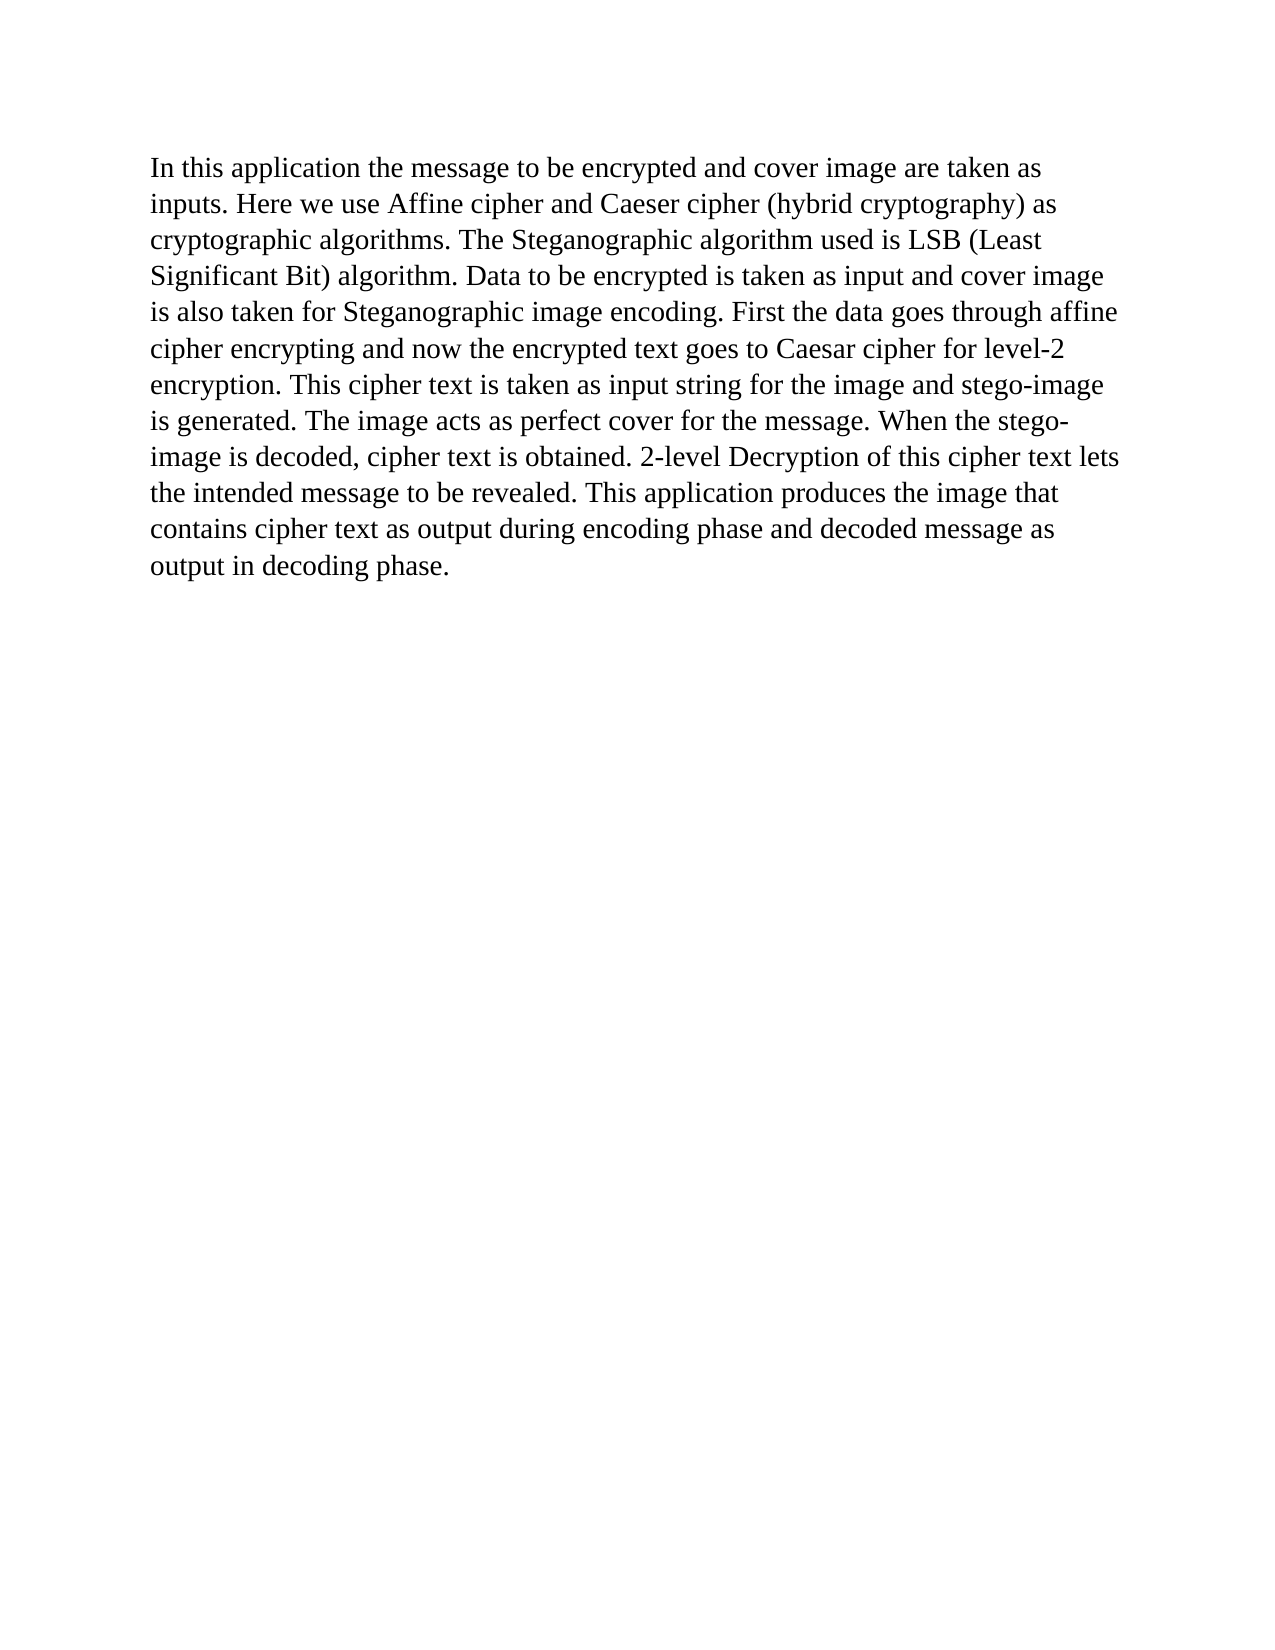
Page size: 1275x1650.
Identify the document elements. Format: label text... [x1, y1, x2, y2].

text In this application the message to be encrypted and cover image are taken as inputs. Here we use Affine cipher and Caeser cipher (hybrid cryptography) as cryptographic algorithms. The Steganographic algorithm used is LSB (Least Significant Bit) algorithm. Data to be encrypted is taken as input and cover image is also taken for Steganographic image encoding. First the data goes through affine cipher encrypting and now the encrypted text goes to Caesar cipher for level-2 encryption. This cipher text is taken as input string for the image and stego-image is generated. The image acts as perfect cover for the message. When the stego-image is decoded, cipher text is obtained. 2-level Decryption of this cipher text lets the intended message to be revealed. This application produces the image that contains cipher text as output during encoding phase and decoded message as output in decoding phase. [150, 150, 1125, 581]
